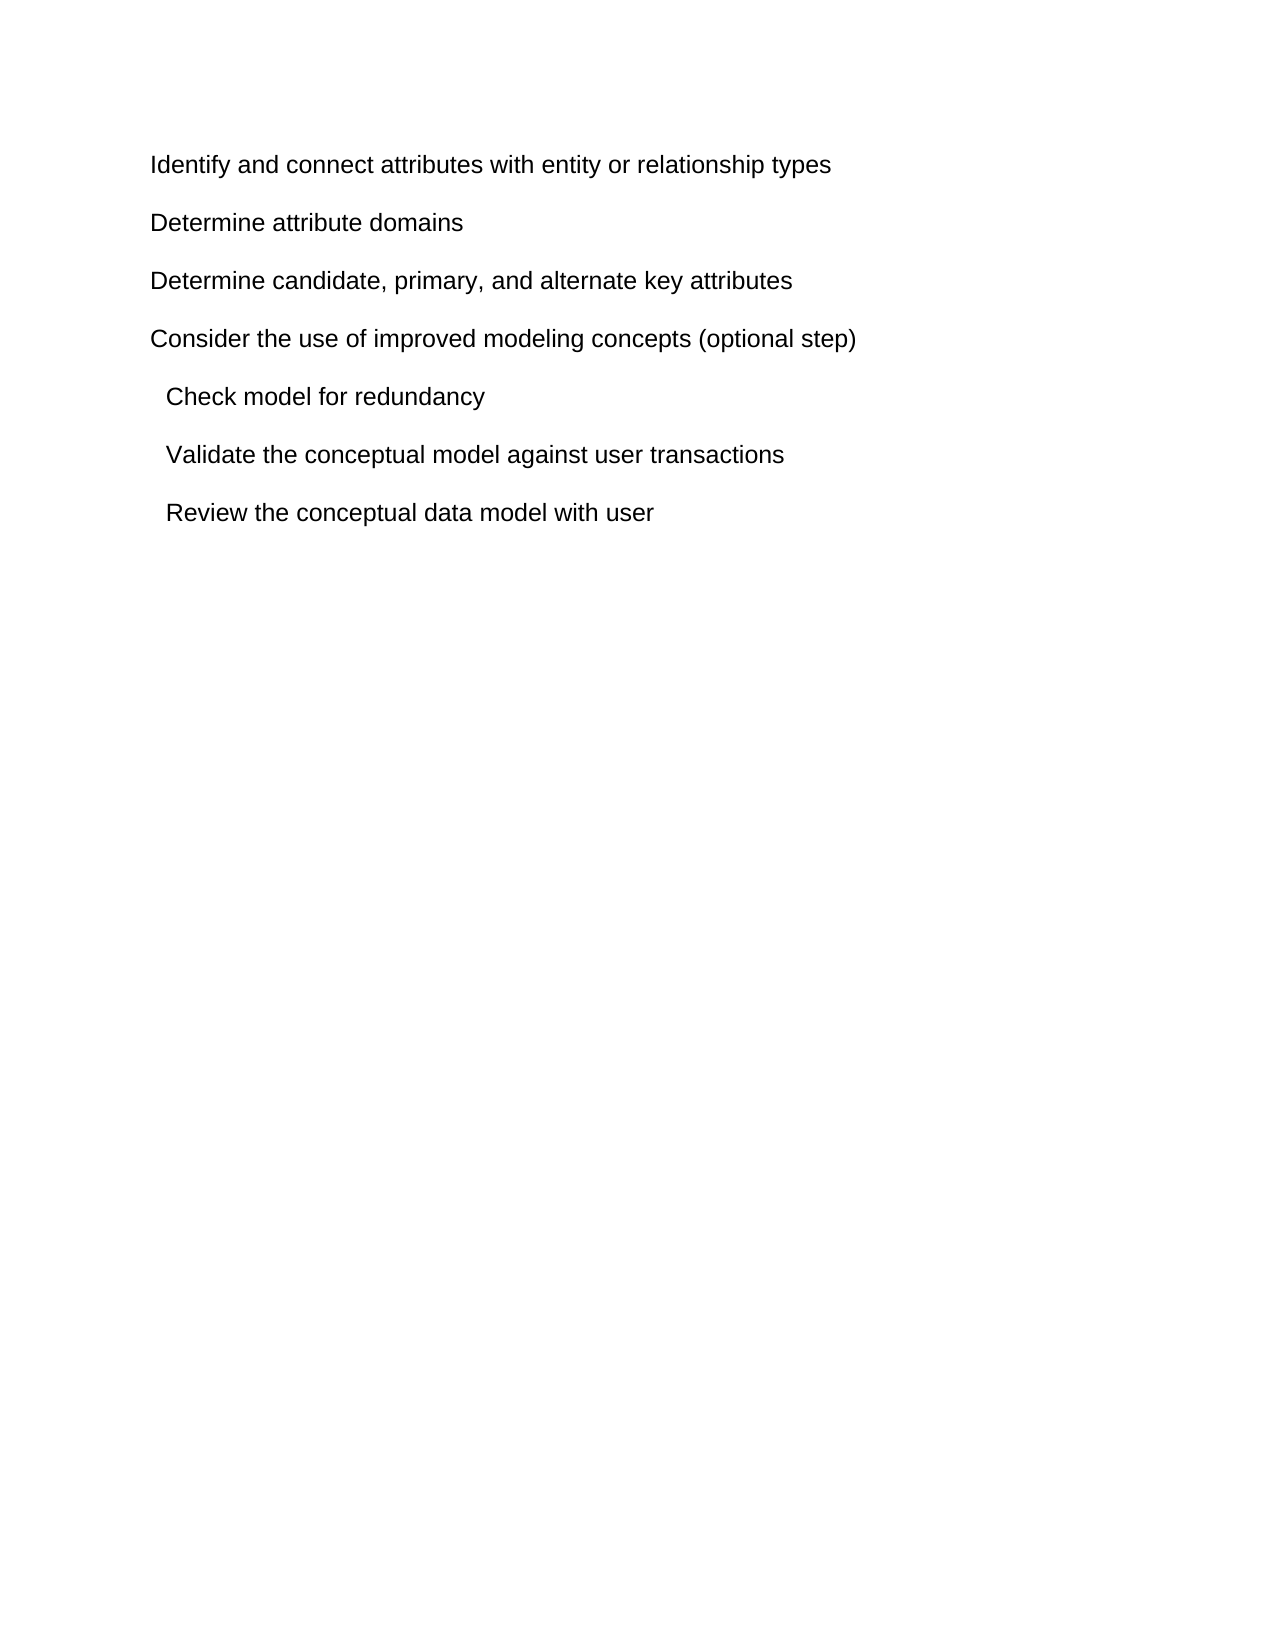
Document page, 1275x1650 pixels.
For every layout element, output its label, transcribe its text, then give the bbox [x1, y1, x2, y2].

text Consider the use of improved modeling concepts (optional step) [150, 324, 1125, 352]
text Identify and connect attributes with entity or relationship types [150, 150, 1125, 179]
text Validate the conceptual model against user transactions [166, 439, 1125, 468]
text Review the conceptual data model with user [166, 497, 1125, 526]
text Check model for redundancy [166, 382, 1125, 410]
text Determine candidate, primary, and alternate key attributes [150, 266, 1125, 294]
text Determine attribute domains [150, 208, 1125, 237]
